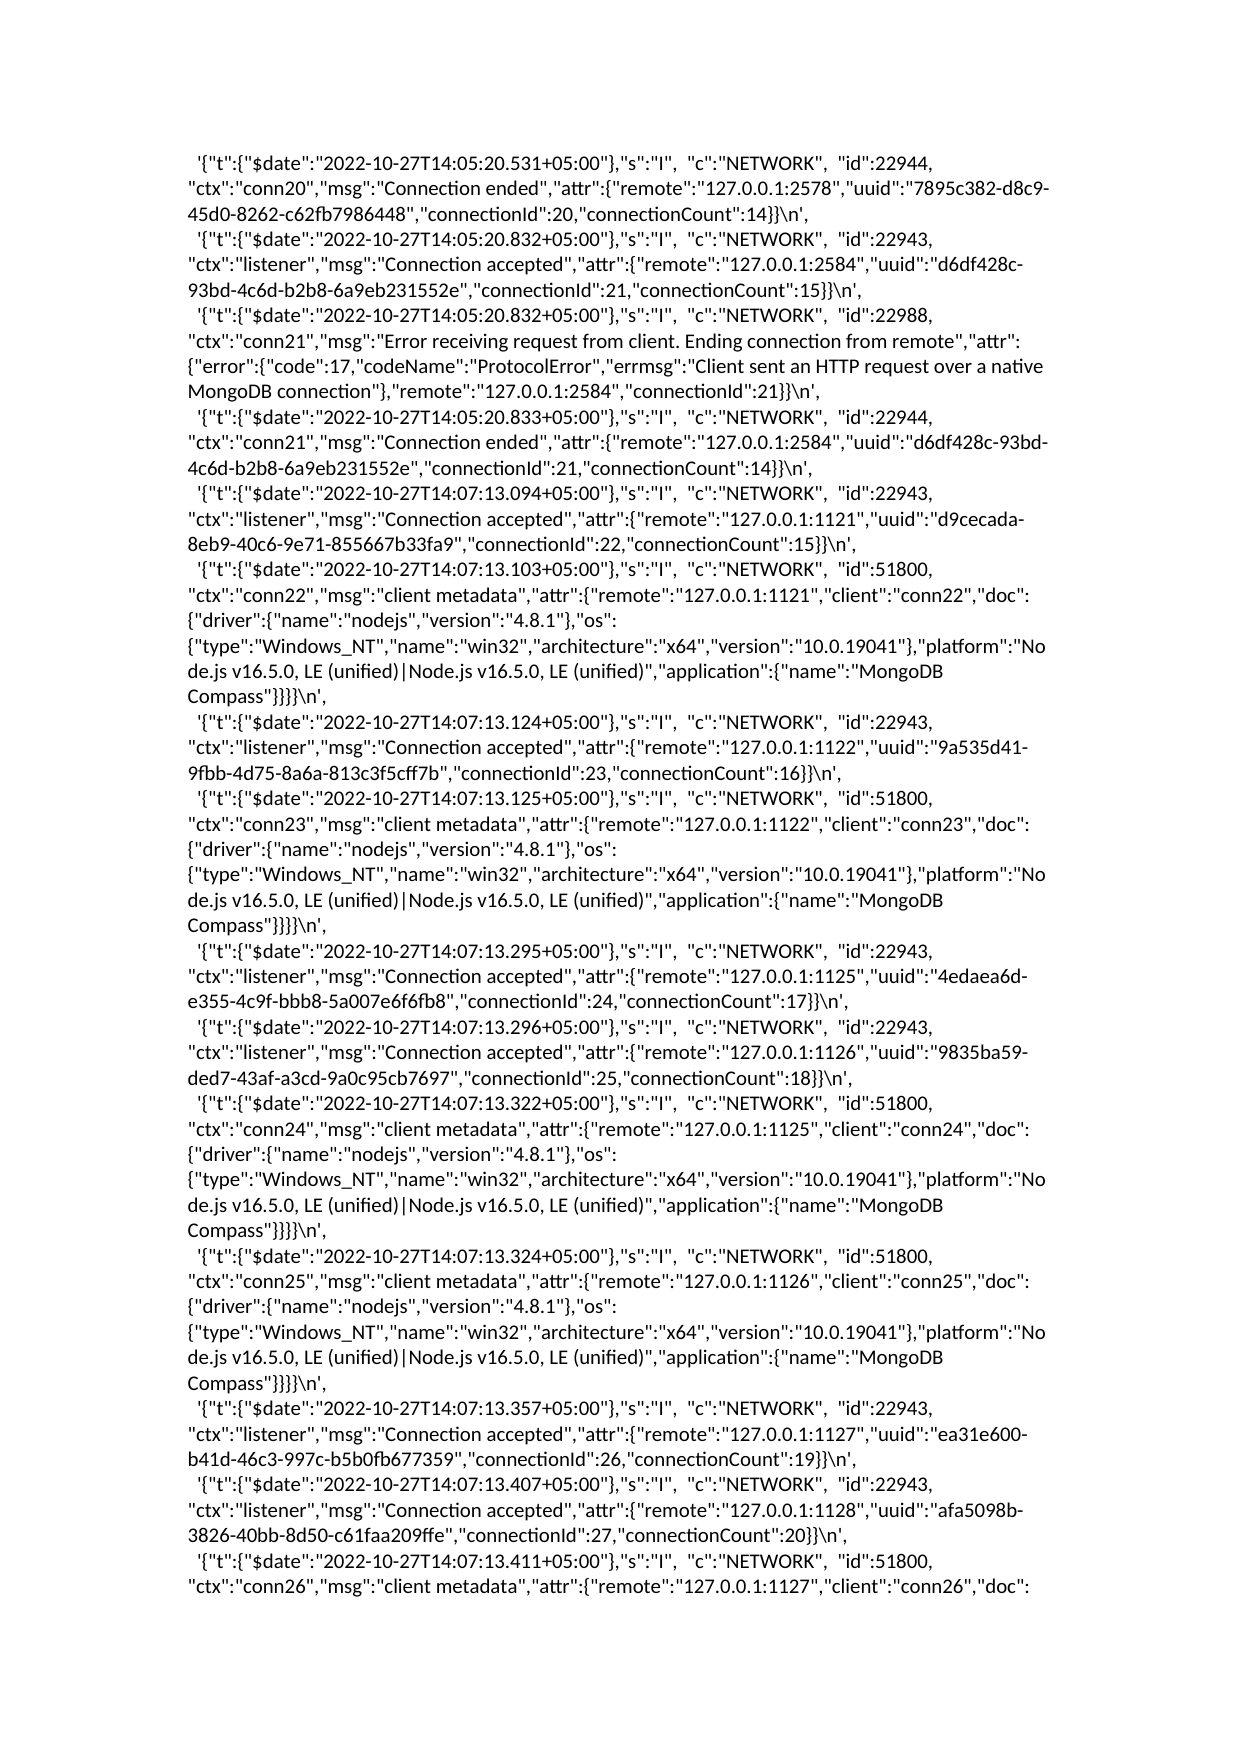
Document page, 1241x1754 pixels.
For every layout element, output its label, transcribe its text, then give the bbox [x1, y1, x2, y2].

text '{"t":{"$date":"2022-10-27T14:07:13.357+05:00"},"s":"I", "c":"NETWORK", "id":22943, "ctx":"listener","msg":"Connection accepted","attr":{"remote":"127.0.0.1:1127","uuid":"ea31e600-b41d-46c3-997c-b5b0fb677359","connectionId":26,"connectionCount":19}}\n', [187, 1395, 1053, 1472]
text '{"t":{"$date":"2022-10-27T14:07:13.322+05:00"},"s":"I", "c":"NETWORK", "id":51800, "ctx":"conn24","msg":"client metadata","attr":{"remote":"127.0.0.1:1125","client":"conn24","doc":{"driver":{"name":"nodejs","version":"4.8.1"},"os":{"type":"Windows_NT","name":"win32","architecture":"x64","version":"10.0.19041"},"platform":"Node.js v16.5.0, LE (unified)|Node.js v16.5.0, LE (unified)","application":{"name":"MongoDB Compass"}}}}\n', [187, 1090, 1053, 1243]
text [187, 1548, 1053, 1599]
text '{"t":{"$date":"2022-10-27T14:07:13.324+05:00"},"s":"I", "c":"NETWORK", "id":51800, "ctx":"conn25","msg":"client metadata","attr":{"remote":"127.0.0.1:1126","client":"conn25","doc":{"driver":{"name":"nodejs","version":"4.8.1"},"os":{"type":"Windows_NT","name":"win32","architecture":"x64","version":"10.0.19041"},"platform":"Node.js v16.5.0, LE (unified)|Node.js v16.5.0, LE (unified)","application":{"name":"MongoDB Compass"}}}}\n', [187, 1243, 1053, 1395]
text '{"t":{"$date":"2022-10-27T14:05:20.531+05:00"},"s":"I", "c":"NETWORK", "id":22944, "ctx":"conn20","msg":"Connection ended","attr":{"remote":"127.0.0.1:2578","uuid":"7895c382-d8c9-45d0-8262-c62fb7986448","connectionId":20,"connectionCount":14}}\n', [187, 150, 1053, 226]
text '{"t":{"$date":"2022-10-27T14:07:13.125+05:00"},"s":"I", "c":"NETWORK", "id":51800, "ctx":"conn23","msg":"client metadata","attr":{"remote":"127.0.0.1:1122","client":"conn23","doc":{"driver":{"name":"nodejs","version":"4.8.1"},"os":{"type":"Windows_NT","name":"win32","architecture":"x64","version":"10.0.19041"},"platform":"Node.js v16.5.0, LE (unified)|Node.js v16.5.0, LE (unified)","application":{"name":"MongoDB Compass"}}}}\n', [187, 785, 1053, 938]
text '{"t":{"$date":"2022-10-27T14:05:20.832+05:00"},"s":"I", "c":"NETWORK", "id":22988, "ctx":"conn21","msg":"Error receiving request from client. Ending connection from remote","attr":{"error":{"code":17,"codeName":"ProtocolError","errmsg":"Client sent an HTTP request over a native MongoDB connection"},"remote":"127.0.0.1:2584","connectionId":21}}\n', [187, 302, 1053, 404]
text '{"t":{"$date":"2022-10-27T14:07:13.295+05:00"},"s":"I", "c":"NETWORK", "id":22943, "ctx":"listener","msg":"Connection accepted","attr":{"remote":"127.0.0.1:1125","uuid":"4edaea6d-e355-4c9f-bbb8-5a007e6f6fb8","connectionId":24,"connectionCount":17}}\n', [187, 938, 1053, 1014]
text '{"t":{"$date":"2022-10-27T14:05:20.833+05:00"},"s":"I", "c":"NETWORK", "id":22944, "ctx":"conn21","msg":"Connection ended","attr":{"remote":"127.0.0.1:2584","uuid":"d6df428c-93bd-4c6d-b2b8-6a9eb231552e","connectionId":21,"connectionCount":14}}\n', [187, 404, 1053, 480]
text '{"t":{"$date":"2022-10-27T14:05:20.832+05:00"},"s":"I", "c":"NETWORK", "id":22943, "ctx":"listener","msg":"Connection accepted","attr":{"remote":"127.0.0.1:2584","uuid":"d6df428c-93bd-4c6d-b2b8-6a9eb231552e","connectionId":21,"connectionCount":15}}\n', [187, 226, 1053, 302]
text '{"t":{"$date":"2022-10-27T14:07:13.124+05:00"},"s":"I", "c":"NETWORK", "id":22943, "ctx":"listener","msg":"Connection accepted","attr":{"remote":"127.0.0.1:1122","uuid":"9a535d41-9fbb-4d75-8a6a-813c3f5cff7b","connectionId":23,"connectionCount":16}}\n', [187, 709, 1053, 785]
text '{"t":{"$date":"2022-10-27T14:07:13.094+05:00"},"s":"I", "c":"NETWORK", "id":22943, "ctx":"listener","msg":"Connection accepted","attr":{"remote":"127.0.0.1:1121","uuid":"d9cecada-8eb9-40c6-9e71-855667b33fa9","connectionId":22,"connectionCount":15}}\n', [187, 480, 1053, 557]
text '{"t":{"$date":"2022-10-27T14:07:13.407+05:00"},"s":"I", "c":"NETWORK", "id":22943, "ctx":"listener","msg":"Connection accepted","attr":{"remote":"127.0.0.1:1128","uuid":"afa5098b-3826-40bb-8d50-c61faa209ffe","connectionId":27,"connectionCount":20}}\n', [187, 1472, 1053, 1548]
text '{"t":{"$date":"2022-10-27T14:07:13.103+05:00"},"s":"I", "c":"NETWORK", "id":51800, "ctx":"conn22","msg":"client metadata","attr":{"remote":"127.0.0.1:1121","client":"conn22","doc":{"driver":{"name":"nodejs","version":"4.8.1"},"os":{"type":"Windows_NT","name":"win32","architecture":"x64","version":"10.0.19041"},"platform":"Node.js v16.5.0, LE (unified)|Node.js v16.5.0, LE (unified)","application":{"name":"MongoDB Compass"}}}}\n', [187, 557, 1053, 709]
text '{"t":{"$date":"2022-10-27T14:07:13.296+05:00"},"s":"I", "c":"NETWORK", "id":22943, "ctx":"listener","msg":"Connection accepted","attr":{"remote":"127.0.0.1:1126","uuid":"9835ba59-ded7-43af-a3cd-9a0c95cb7697","connectionId":25,"connectionCount":18}}\n', [187, 1014, 1053, 1090]
